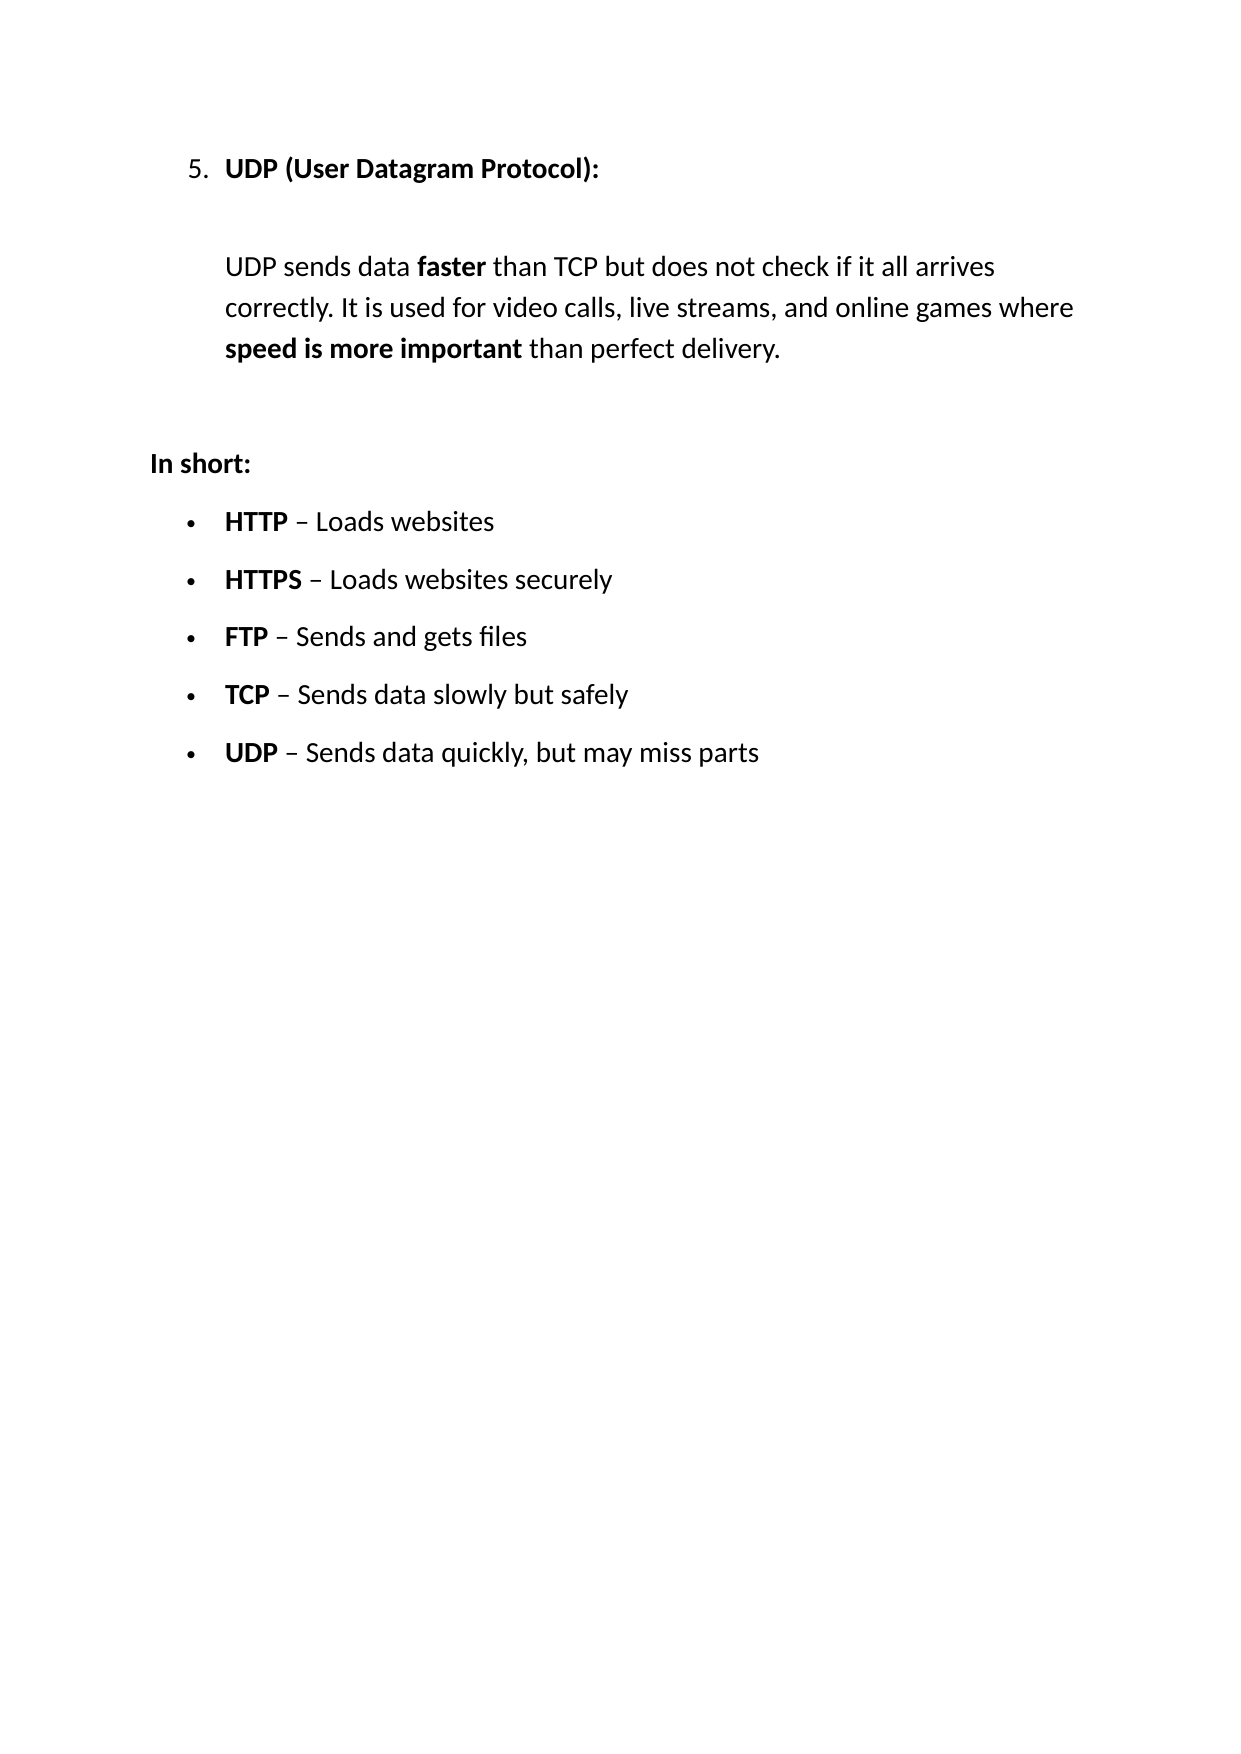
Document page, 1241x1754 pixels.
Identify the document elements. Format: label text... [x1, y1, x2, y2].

list TCP – Sends data slowly but safely [187, 676, 1090, 712]
list FTP – Sends and gets files [187, 618, 1090, 654]
text UDP sends data faster than TCP but does not check if it all arrives correctly. It is used for video calls, live streams, and online games where speed is more important than perfect delivery. [225, 208, 1090, 366]
list HTTPS – Loads websites securely [187, 561, 1090, 596]
list HTTP – Loads websites [187, 503, 1090, 539]
list UDP (User Datagram Protocol): [187, 150, 1090, 186]
list UDP – Sends data quickly, but may miss parts [187, 734, 1090, 769]
text In short: [150, 446, 1090, 481]
